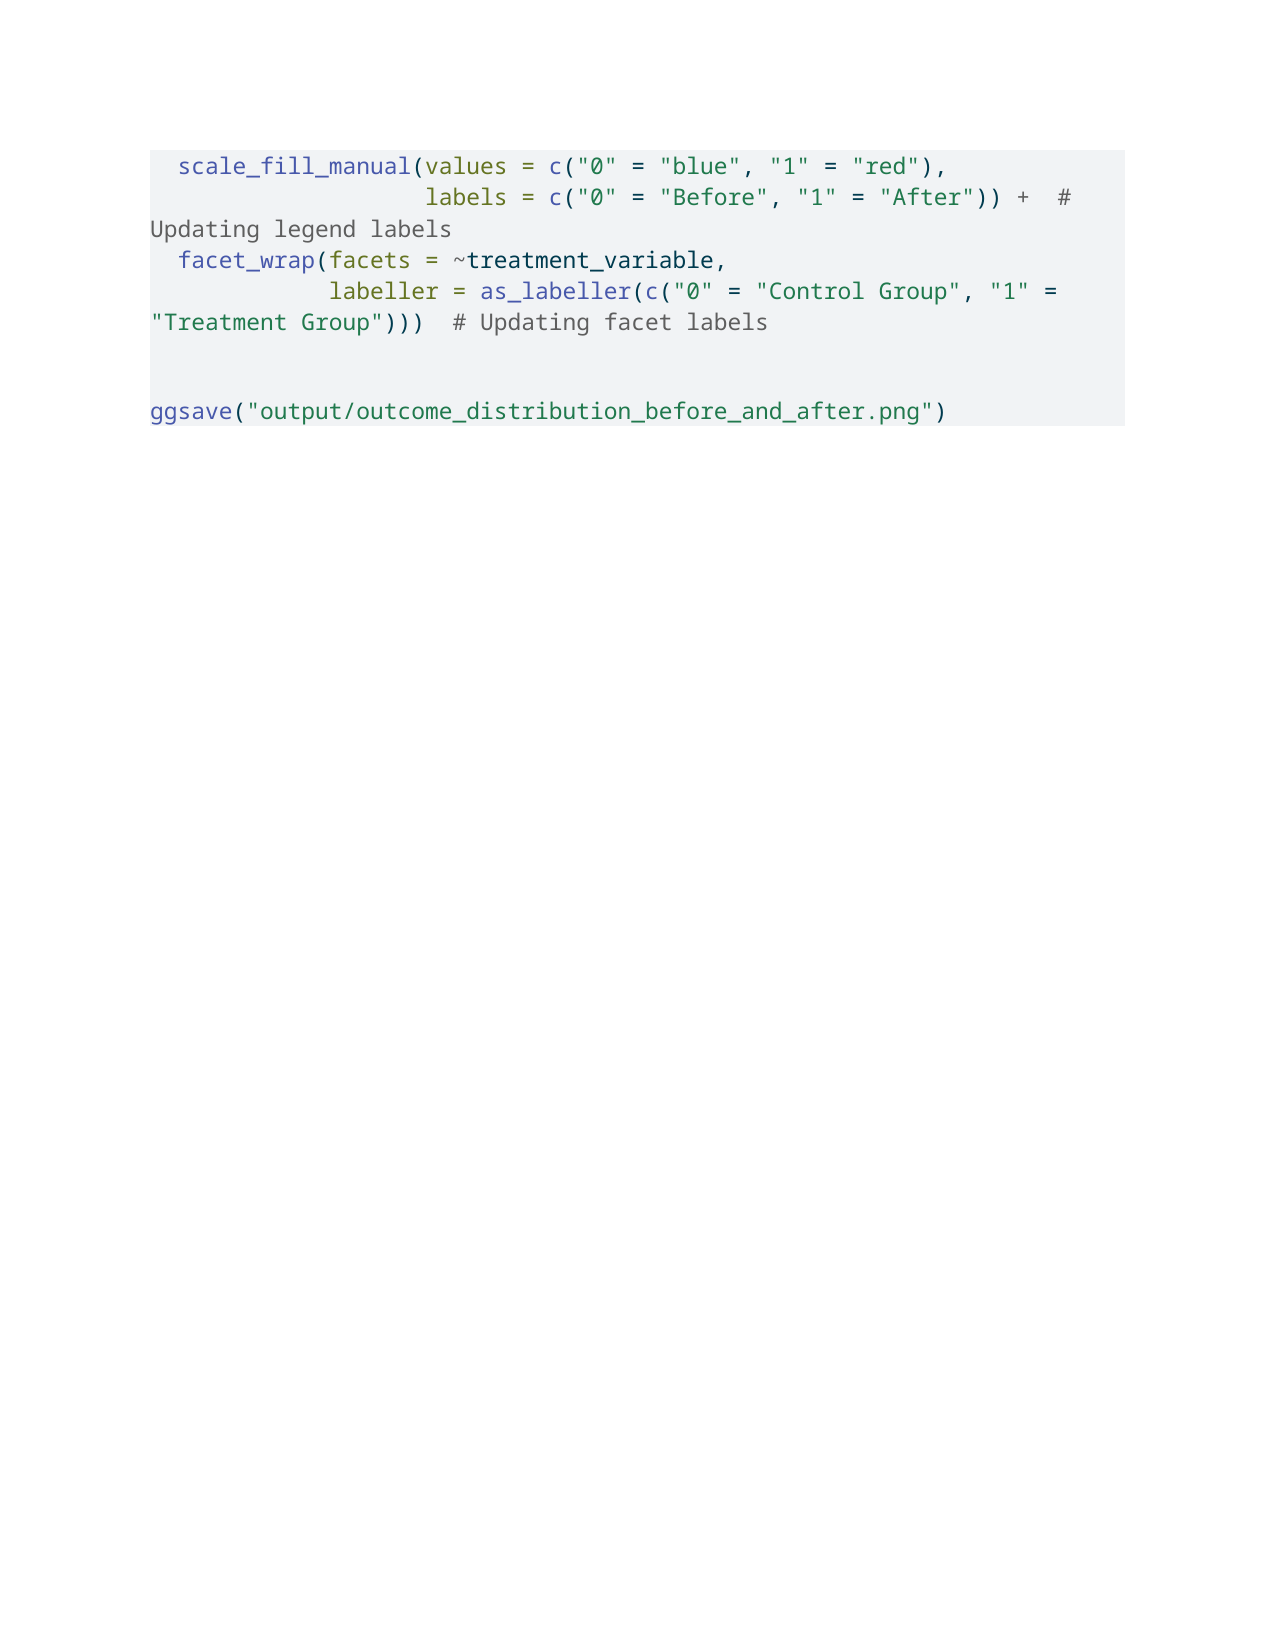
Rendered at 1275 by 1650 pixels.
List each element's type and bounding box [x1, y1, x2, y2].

text [150, 150, 1125, 426]
